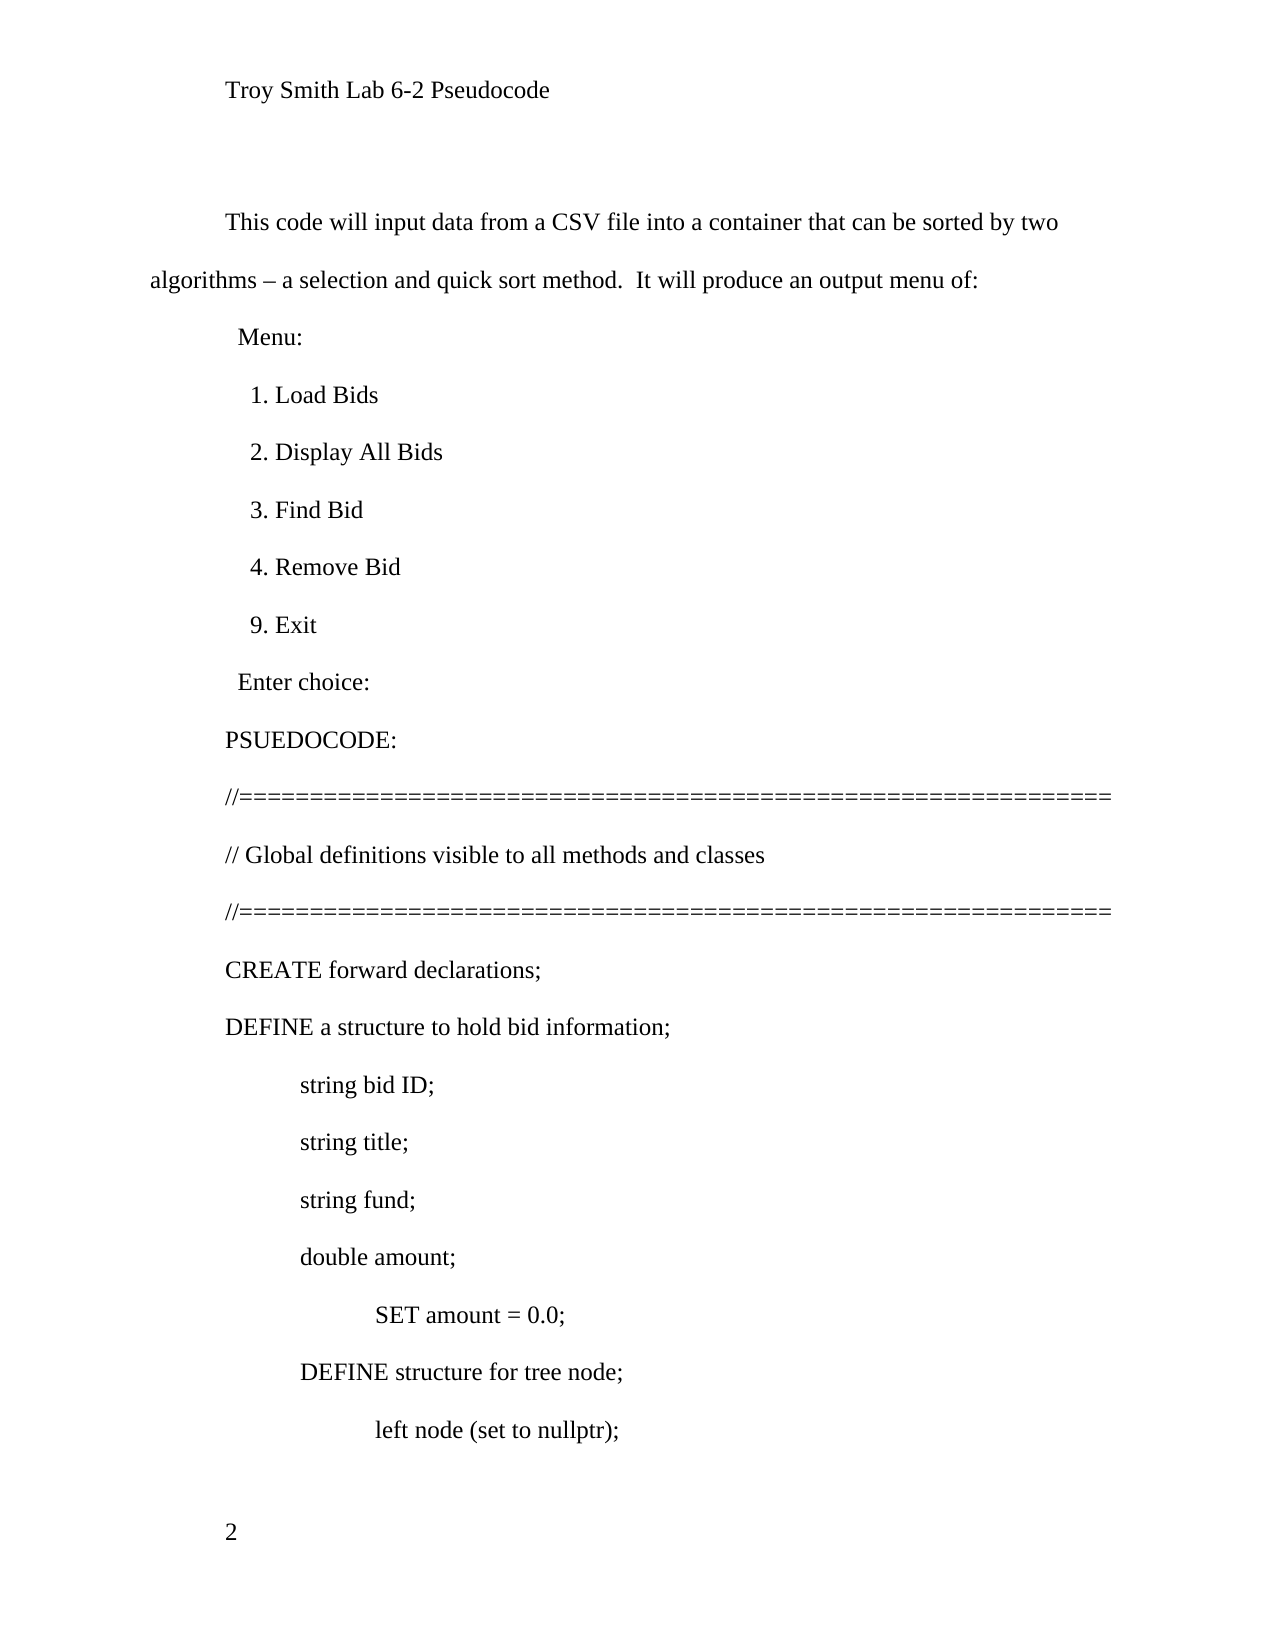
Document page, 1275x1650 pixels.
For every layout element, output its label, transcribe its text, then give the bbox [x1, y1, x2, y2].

text //============================================================== [150, 782, 1125, 811]
text string bid ID; [150, 1070, 1125, 1099]
text // Global definitions visible to all methods and classes [150, 840, 1125, 869]
text SET amount = 0.0; [150, 1300, 1125, 1329]
text DEFINE structure for tree node; [150, 1357, 1125, 1386]
text //============================================================== [150, 897, 1125, 926]
text double amount; [150, 1242, 1125, 1271]
text string fund; [150, 1185, 1125, 1214]
text Enter choice: [150, 667, 1125, 696]
text 1. Load Bids [150, 380, 1125, 409]
text 9. Exit [150, 610, 1125, 639]
text left node (set to nullptr); [150, 1415, 1125, 1444]
text string title; [150, 1127, 1125, 1156]
text CREATE forward declarations; [150, 955, 1125, 984]
text PSUEDOCODE: [150, 725, 1125, 754]
text This code will input data from a CSV file into a container that can be sorted by two algorithms – a selection and quick sort method. It will produce an output menu of: [150, 207, 1125, 294]
text 4. Remove Bid [150, 552, 1125, 581]
text Menu: [150, 322, 1125, 351]
text 3. Find Bid [150, 495, 1125, 524]
text DEFINE a structure to hold bid information; [150, 1012, 1125, 1041]
text 2. Display All Bids [150, 437, 1125, 466]
